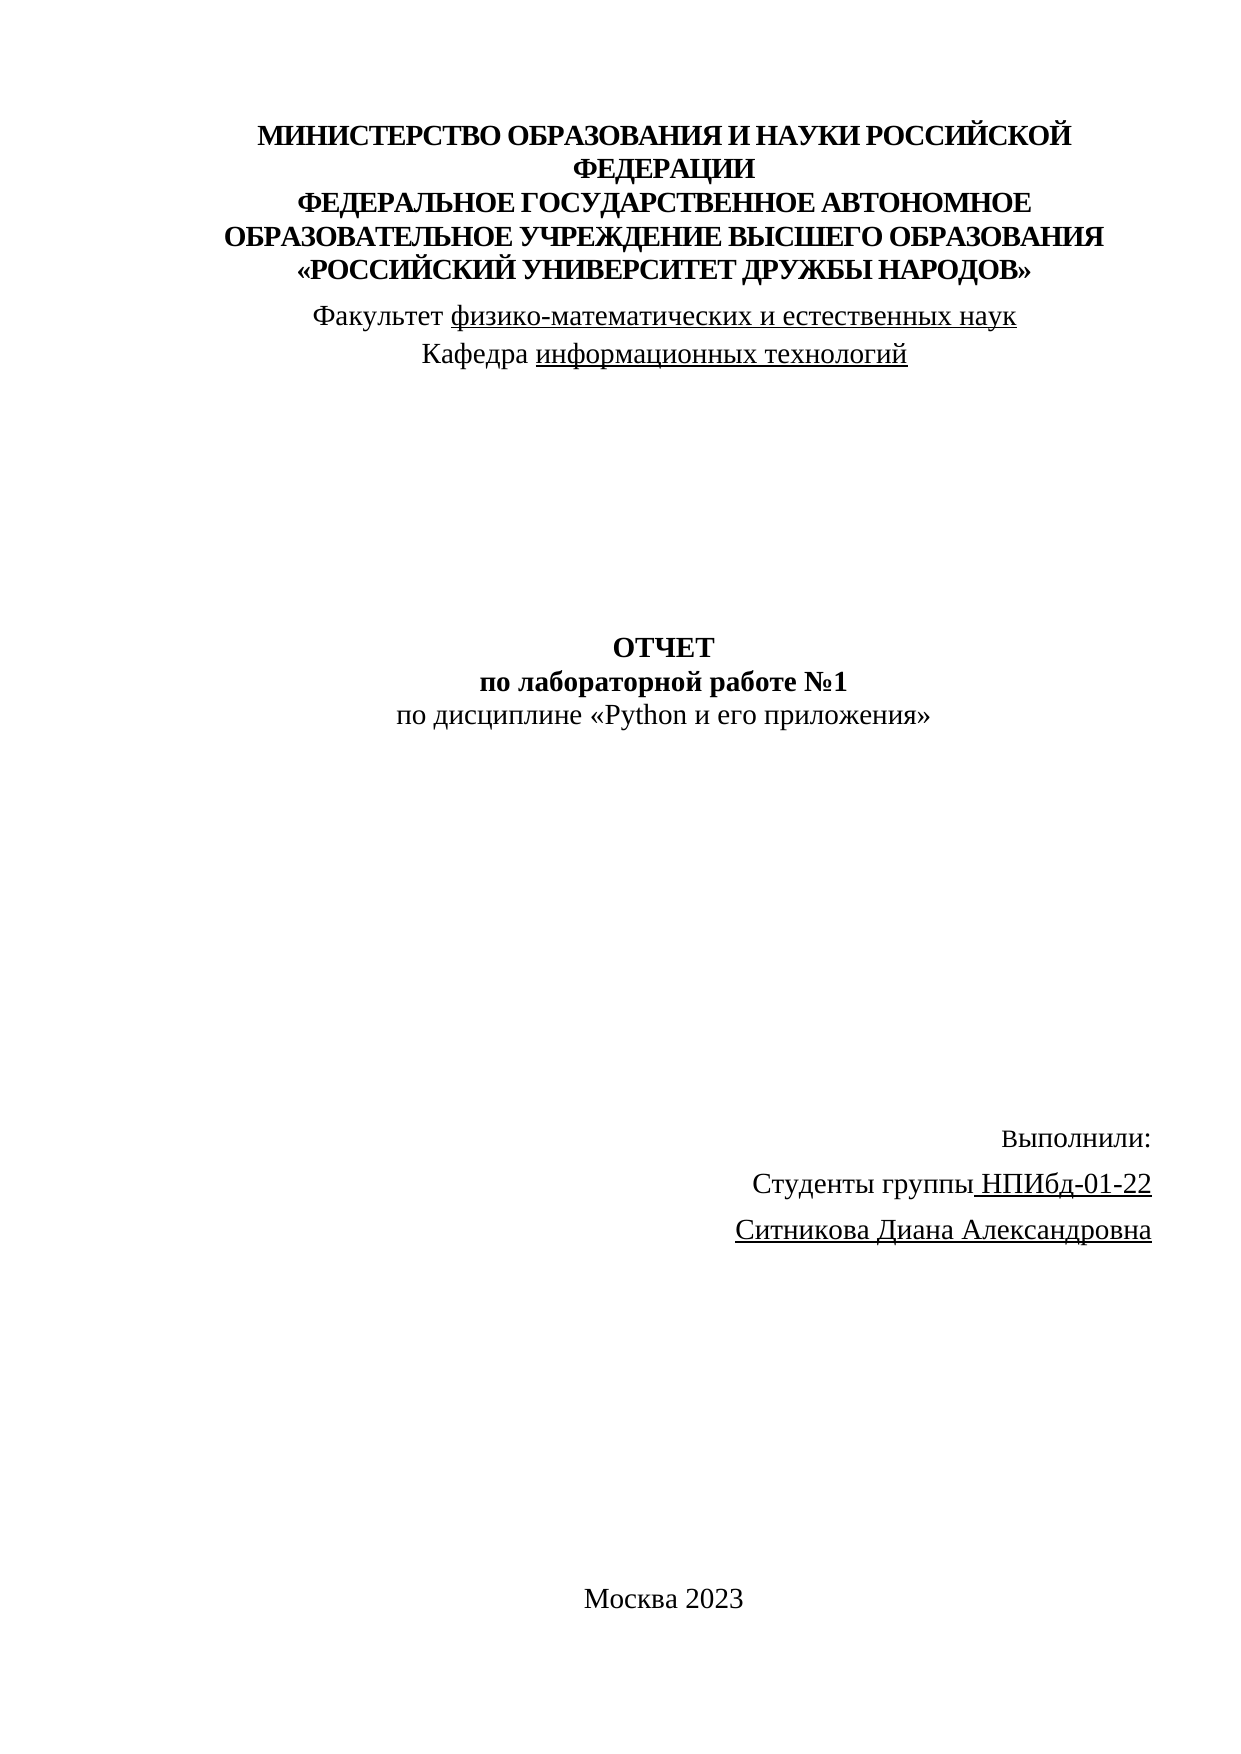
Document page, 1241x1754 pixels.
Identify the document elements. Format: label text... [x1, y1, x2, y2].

text ОТЧЕТ по лабораторной работе №1 по дисциплине «Python и его приложения» [175, 630, 1152, 731]
text МИНИСТЕРСТВО ОБРАЗОВАНИЯ И НАУКИ РОССИЙСКОЙ ФЕДЕРАЦИИ [177, 118, 1152, 185]
text Выполнили: [709, 1120, 1152, 1153]
text Ситникова Диана Александровна [709, 1212, 1152, 1246]
text Москва 2023 [175, 1581, 1152, 1615]
text Кафедра информационных технологий [177, 336, 1152, 370]
text Студенты группы НПИбд-01-22 [709, 1166, 1152, 1199]
text Факультет физико-математических и естественных наук [177, 298, 1152, 331]
text «РОССИЙСКИЙ УНИВЕРСИТЕТ ДРУЖБЫ НАРОДОВ» [177, 252, 1152, 286]
text ФЕДЕРАЛЬНОЕ ГОСУДАРСТВЕННОЕ АВТОНОМНОЕ ОБРАЗОВАТЕЛЬНОЕ УЧРЕЖДЕНИЕ ВЫСШЕГО ОБРАЗОВАНИЯ [177, 185, 1152, 252]
